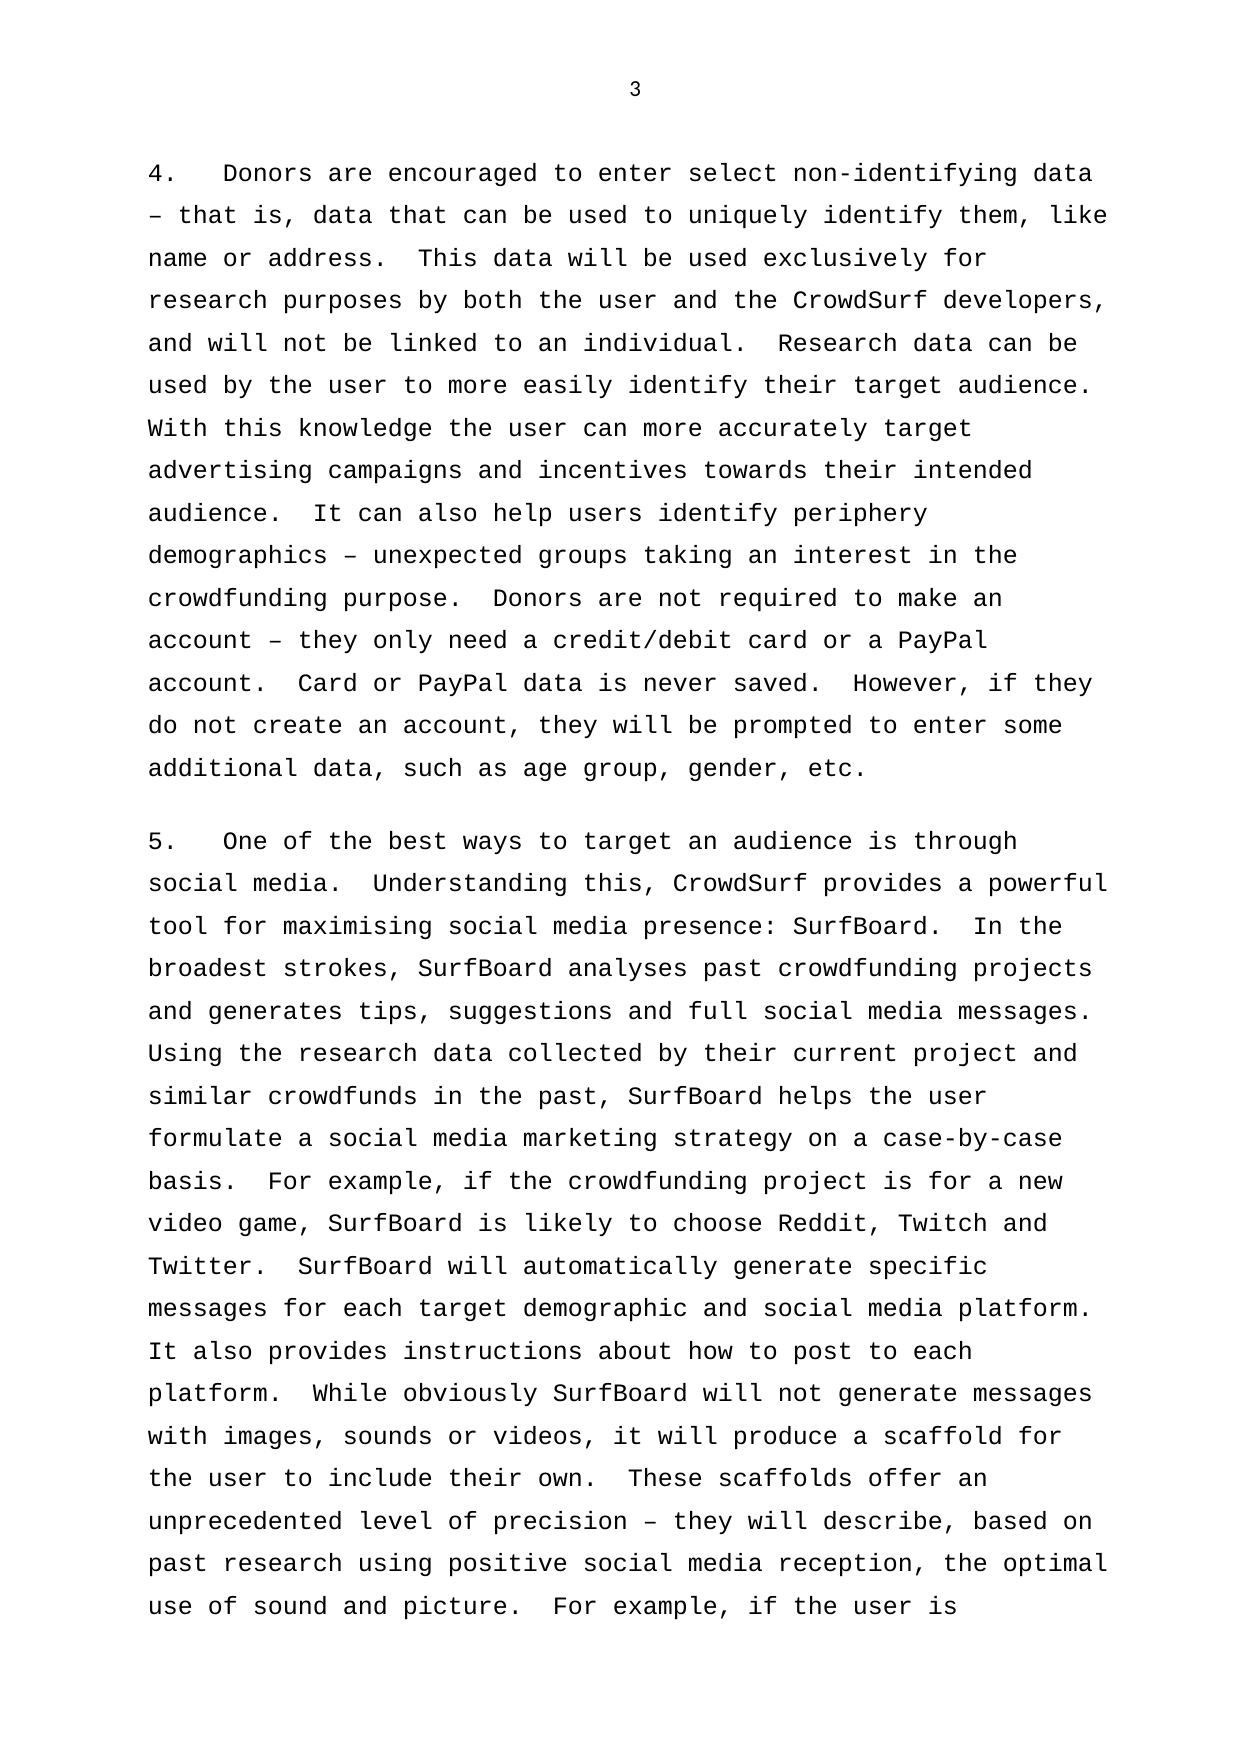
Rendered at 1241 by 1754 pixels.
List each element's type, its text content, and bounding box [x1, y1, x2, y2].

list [148, 828, 1122, 1622]
list Donors are encouraged to enter select non-identifying data – that is, data that can be used to uniquely identify them, like name or address. This data will be used exclusively for research purposes by both the user and the CrowdSurf developers, and will not be linked to an individual. Research data can be used by the user to more easily identify their target audience. With this knowledge the user can more accurately target advertising campaigns and incentives towards their intended audience. It can also help users identify periphery demographics – unexpected groups taking an interest in the crowdfunding purpose. Donors are not required to make an account – they only need a credit/debit card or a PayPal account. Card or PayPal data is never saved. However, if they do not create an account, they will be prompted to enter some additional data, such as age group, gender, etc. [148, 160, 1122, 784]
